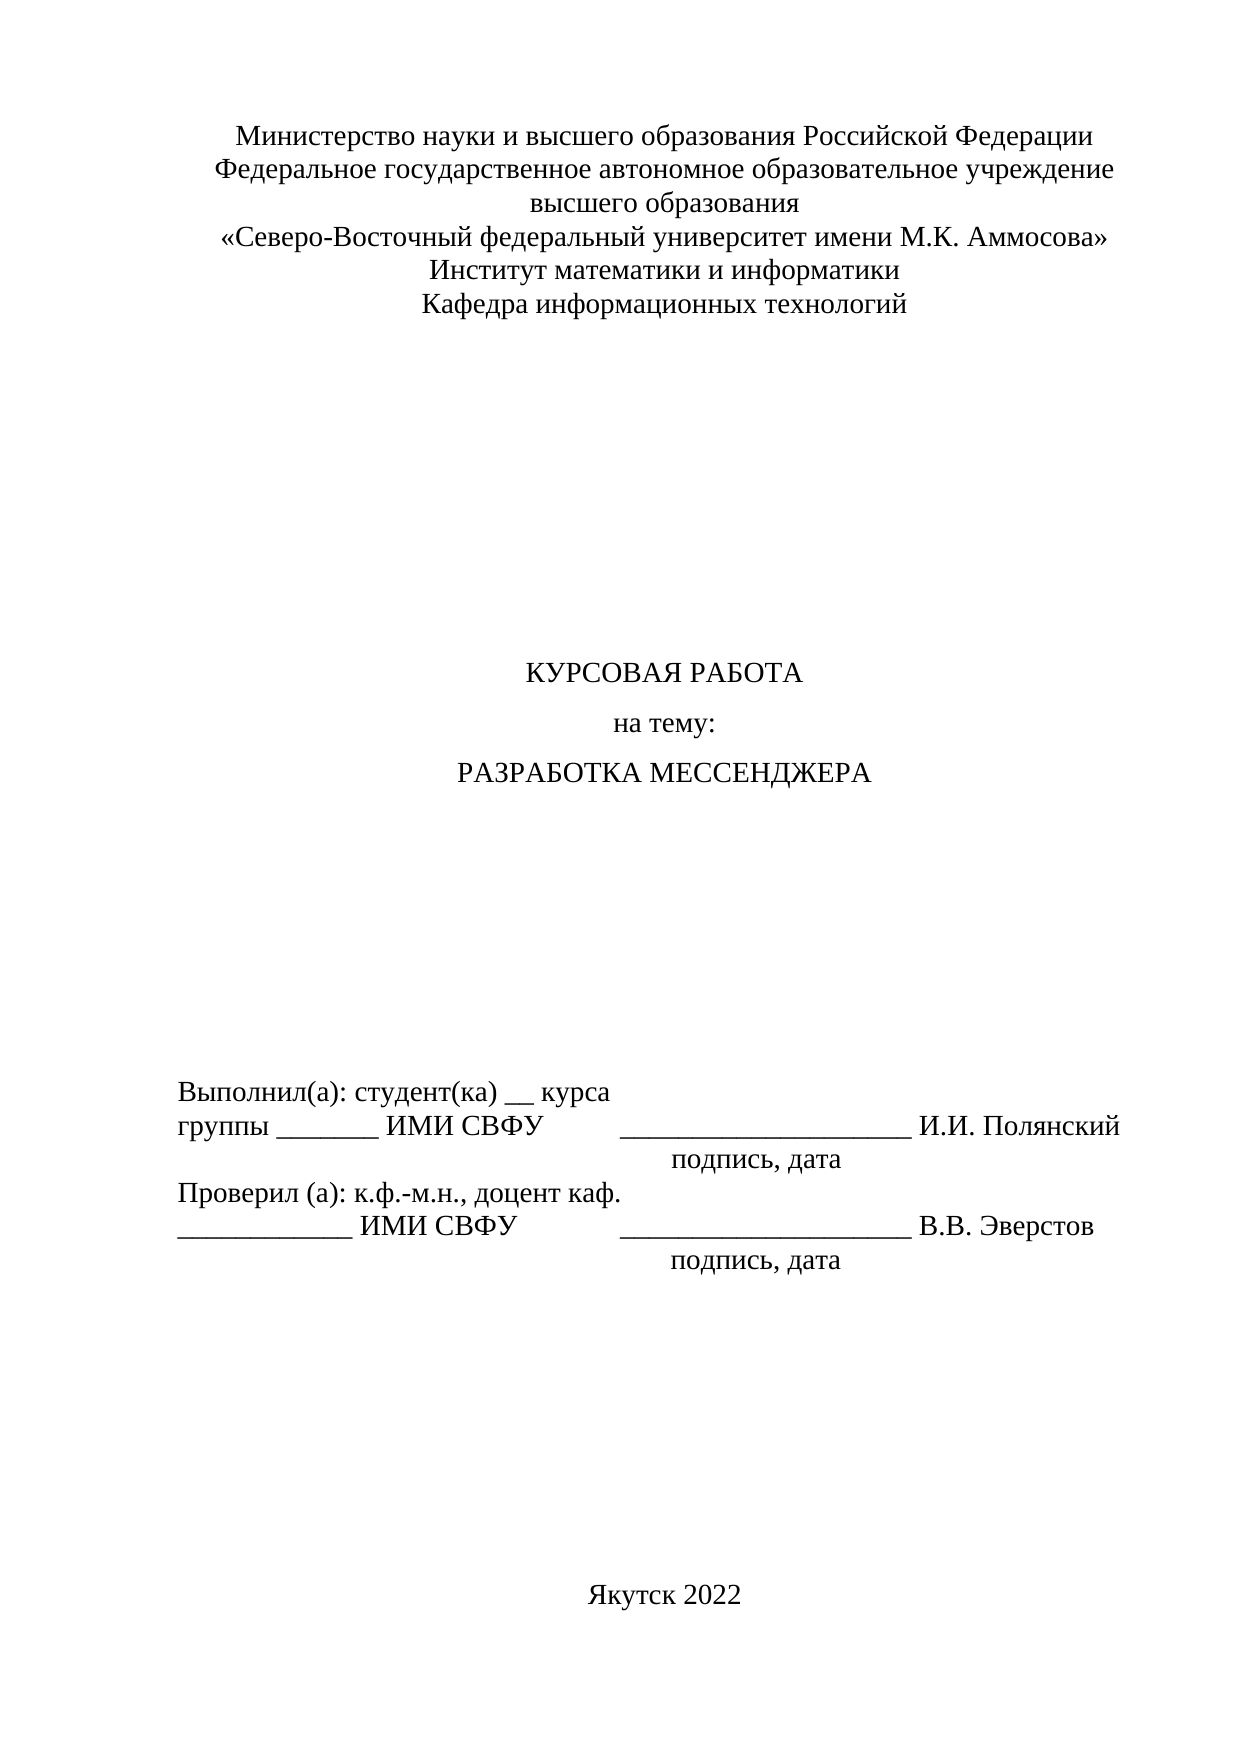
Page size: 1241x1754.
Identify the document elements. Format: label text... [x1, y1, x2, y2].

text Якутск 2022 [177, 1577, 1152, 1611]
text Проверил (а): к.ф.-м.н., доцент каф. [177, 1175, 1152, 1208]
text Институт математики и информатики [177, 252, 1152, 286]
text Выполнил(а): студент(ка) __ курса [177, 1074, 1152, 1108]
text КУРСОВАЯ РАБОТА [177, 655, 1152, 688]
text подпись, дата [597, 1242, 1152, 1275]
text Министерство науки и высшего образования Российской Федерации [177, 118, 1152, 152]
text РАЗРАБОТКА МЕССЕНДЖЕРА [177, 755, 1152, 789]
text на тему: [177, 705, 1152, 739]
text ____________ ИМИ СВФУ ____________________ В.В. Эверстов [177, 1208, 1152, 1242]
text подпись, дата [656, 1141, 1152, 1175]
text группы _______ ИМИ СВФУ ____________________ И.И. Полянский [177, 1108, 1152, 1141]
text Федеральное государственное автономное образовательное учреждение [177, 152, 1152, 185]
text Кафедра информационных технологий [177, 286, 1152, 319]
text «Северо-Восточный федеральный университет имени М.К. Аммосова» [177, 219, 1152, 252]
text высшего образования [177, 185, 1152, 219]
